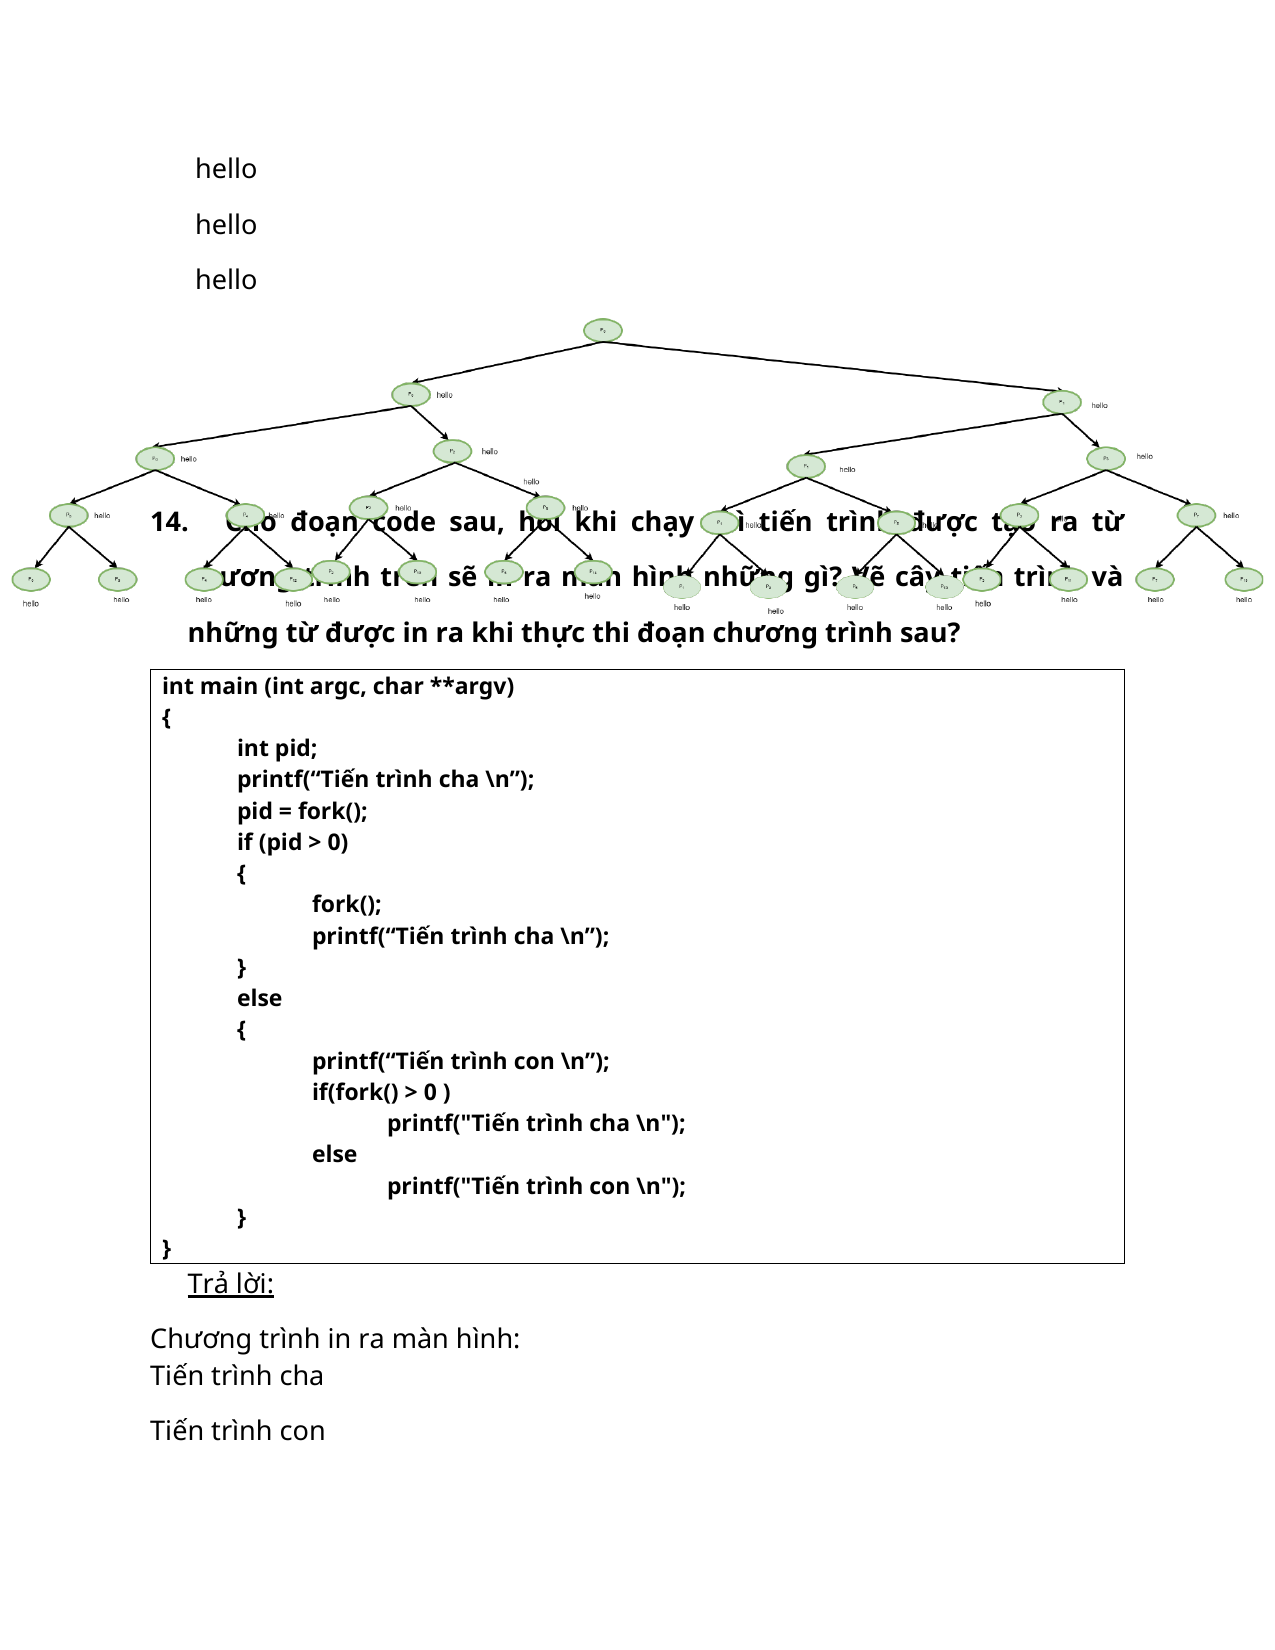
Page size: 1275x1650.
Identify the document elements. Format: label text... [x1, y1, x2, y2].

picture [11, 318, 1264, 619]
text Chương trình in ra màn hình: [150, 1320, 1125, 1357]
text Cho đoạn code sau, hỏi khi chạy thì tiến trình được tạo ra từ chương trình trên sẽ in ra màn hình những gì? Vẽ cây tiến trình và những từ được in ra khi thực thi đoạn chương trình sau? [150, 619, 1125, 650]
table_header int main (int argc, char **argv) { int pid; printf(“Tiến trình cha \n”); pid = fork(); if (pid > 0) { fork(); printf(“Tiến trình cha \n”); } else { printf(“Tiến trình con \n”); if(fork() > 0 ) printf("Tiến trình cha \n"); else printf("Tiến trình con \n"); } } [151, 670, 1124, 1263]
text hello [150, 150, 1125, 187]
text hello [150, 261, 1125, 297]
list Trả lời: [187, 1264, 1125, 1301]
text hello [150, 205, 1125, 242]
text Tiến trình con [150, 1412, 1125, 1449]
text Tiến trình cha [150, 1357, 1125, 1393]
